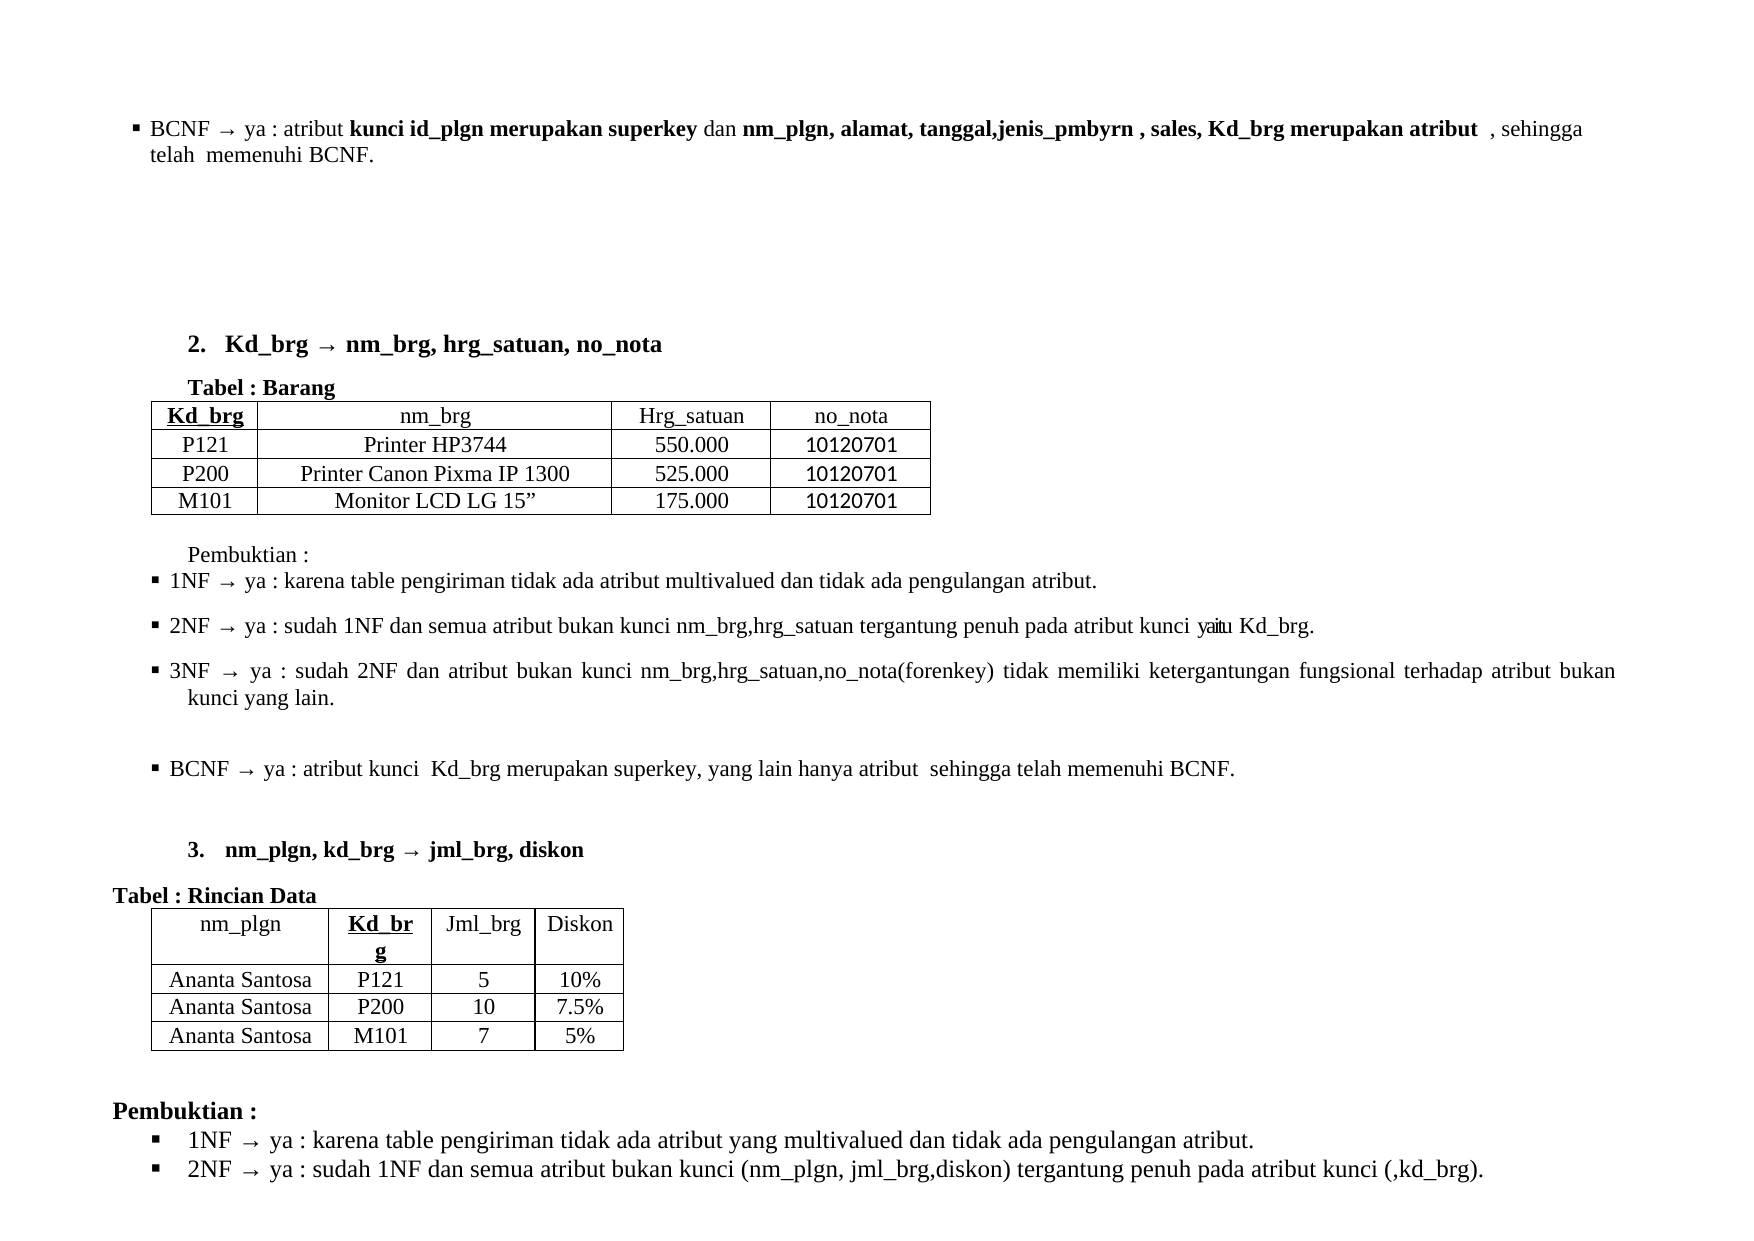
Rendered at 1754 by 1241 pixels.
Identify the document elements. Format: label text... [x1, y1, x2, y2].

table_cell 525.000 [612, 459, 770, 487]
table_cell P200 [152, 459, 257, 487]
list BCNF → ya : atribut kunci id_plgn merupakan superkey dan nm_plgn, alamat, tanggal,jenis_pmbyrn , sales, Kd_brg merupakan atribut , sehingga telah memenuhi BCNF. [131, 114, 1616, 167]
table_cell M101 [329, 1022, 431, 1049]
table_header Jml_brg [432, 909, 534, 964]
table_cell 10120701 [771, 459, 930, 487]
table_cell 10120701 [771, 488, 930, 514]
table_cell Ananta Santosa [152, 994, 328, 1021]
text Tabel : Rincian Data [112, 882, 1616, 908]
table_cell 5 [432, 965, 534, 993]
table_cell 5% [536, 1022, 623, 1049]
table_cell 7 [432, 1022, 534, 1049]
text Pembuktian : [187, 541, 1616, 567]
text Pembuktian : [112, 1096, 1616, 1125]
list 1NF → ya : karena table pengiriman tidak ada atribut yang multivalued dan tidak ada pengulangan atribut. [150, 1125, 1616, 1154]
table_cell P121 [152, 430, 257, 458]
list 2NF → ya : sudah 1NF dan semua atribut bukan kunci (nm_plgn, jml_brg,diskon) tergantung penuh pada atribut kunci (,kd_brg). [150, 1154, 1616, 1183]
table_cell 550.000 [612, 430, 770, 458]
table_header nm_brg [258, 402, 611, 429]
list 2NF → ya : sudah 1NF dan semua atribut bukan kunci nm_brg,hrg_satuan tergantung penuh pada atribut kunci yaitu Kd_brg. [150, 612, 1616, 639]
list Kd_brg → nm_brg, hrg_satuan, no_nota [187, 329, 1616, 358]
list 3NF → ya : sudah 2NF dan atribut bukan kunci nm_brg,hrg_satuan,no_nota(forenkey) tidak memiliki ketergantungan fungsional terhadap atribut bukan kunci yang lain. [150, 658, 1616, 710]
table_header Hrg_satuan [612, 402, 770, 429]
table_header no_nota [771, 402, 930, 429]
table_header Kd_brg [152, 402, 257, 429]
list 1NF → ya : karena table pengiriman tidak ada atribut multivalued dan tidak ada pengulangan atribut. [150, 567, 1616, 594]
table_header Kd_brg [329, 909, 431, 964]
table_cell 10120701 [771, 430, 930, 458]
table_cell Printer Canon Pixma IP 1300 [258, 459, 611, 487]
table_header Diskon [536, 909, 623, 964]
table_cell M101 [152, 488, 257, 514]
list BCNF → ya : atribut kunci Kd_brg merupakan superkey, yang lain hanya atribut sehingga telah memenuhi BCNF. [150, 755, 1616, 782]
table_cell P121 [329, 965, 431, 993]
list nm_plgn, kd_brg → jml_brg, diskon [187, 837, 1616, 863]
list Tabel : Barang [187, 374, 1616, 401]
table_cell Printer HP3744 [258, 430, 611, 458]
table_cell Ananta Santosa [152, 965, 328, 993]
table_cell 10 [432, 994, 534, 1021]
table_cell Ananta Santosa [152, 1022, 328, 1049]
table_cell 175.000 [612, 488, 770, 514]
table_cell 10% [536, 965, 623, 993]
table_cell Monitor LCD LG 15” [258, 488, 611, 514]
table_cell P200 [329, 994, 431, 1021]
table_cell 7.5% [536, 994, 623, 1021]
table_header nm_plgn [152, 909, 328, 964]
